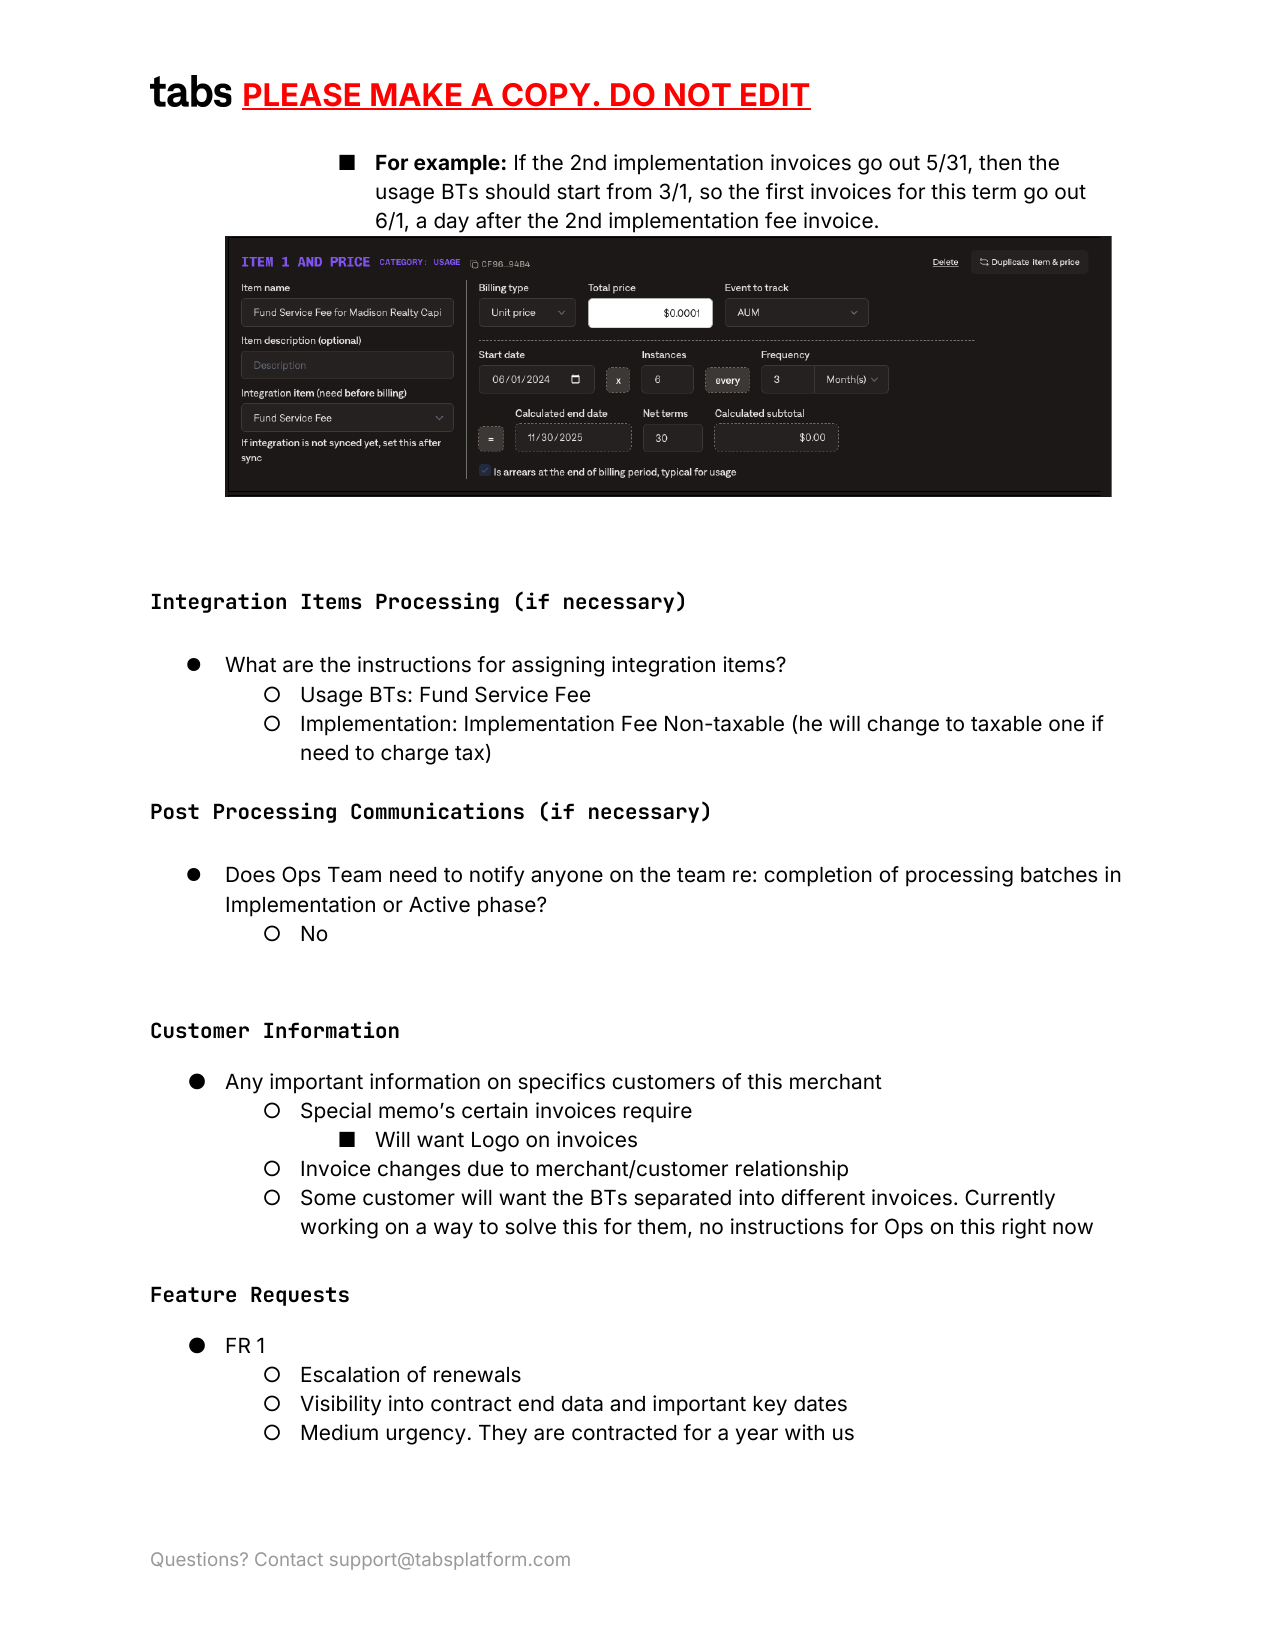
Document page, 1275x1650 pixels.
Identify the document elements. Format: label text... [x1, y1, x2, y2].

subtitle Customer Information [150, 1017, 1125, 1044]
picture [150, 75, 232, 107]
list For example: If the 2nd implementation invoices go out 5/31, then the usage BTs should start from 3/1, so the first invoices for this term go out 6/1, a day after the 2nd implementation fee invoice. [337, 150, 1125, 233]
text Post Processing Communications (if necessary) [150, 798, 1125, 826]
list Special memo’s certain invoices require [262, 1098, 1125, 1124]
list Any important information on specifics customers of this merchant [187, 1069, 1125, 1095]
list Invoice changes due to merchant/customer relationship [262, 1156, 1125, 1182]
list Implementation: Implementation Fee Non-taxable (he will change to taxable one if need to charge tax) [262, 711, 1125, 766]
list FR 1 [187, 1333, 1125, 1358]
list What are the instructions for assigning integration items? [187, 651, 1125, 678]
list Escalation of renewals [262, 1362, 1125, 1387]
list Some customer will want the BTs separated into different invoices. Currently working on a way to solve this for them, no instructions for Ops on this right now [262, 1185, 1125, 1239]
list Does Ops Team need to notify anyone on the team re: completion of processing batches in Implementation or Active phase? [187, 861, 1125, 918]
list Usage BTs: Fund Service Fee [262, 682, 1125, 708]
list Visibility into contract end data and important key dates [262, 1391, 1125, 1416]
subtitle Feature Requests [150, 1281, 1125, 1308]
list Medium urgency. They are contracted for a year with us [262, 1420, 1125, 1445]
list Will want Logo on invoices [337, 1127, 1125, 1153]
picture [225, 236, 1112, 497]
text Integration Items Processing (if necessary) [150, 558, 1125, 615]
list No [262, 922, 1125, 947]
